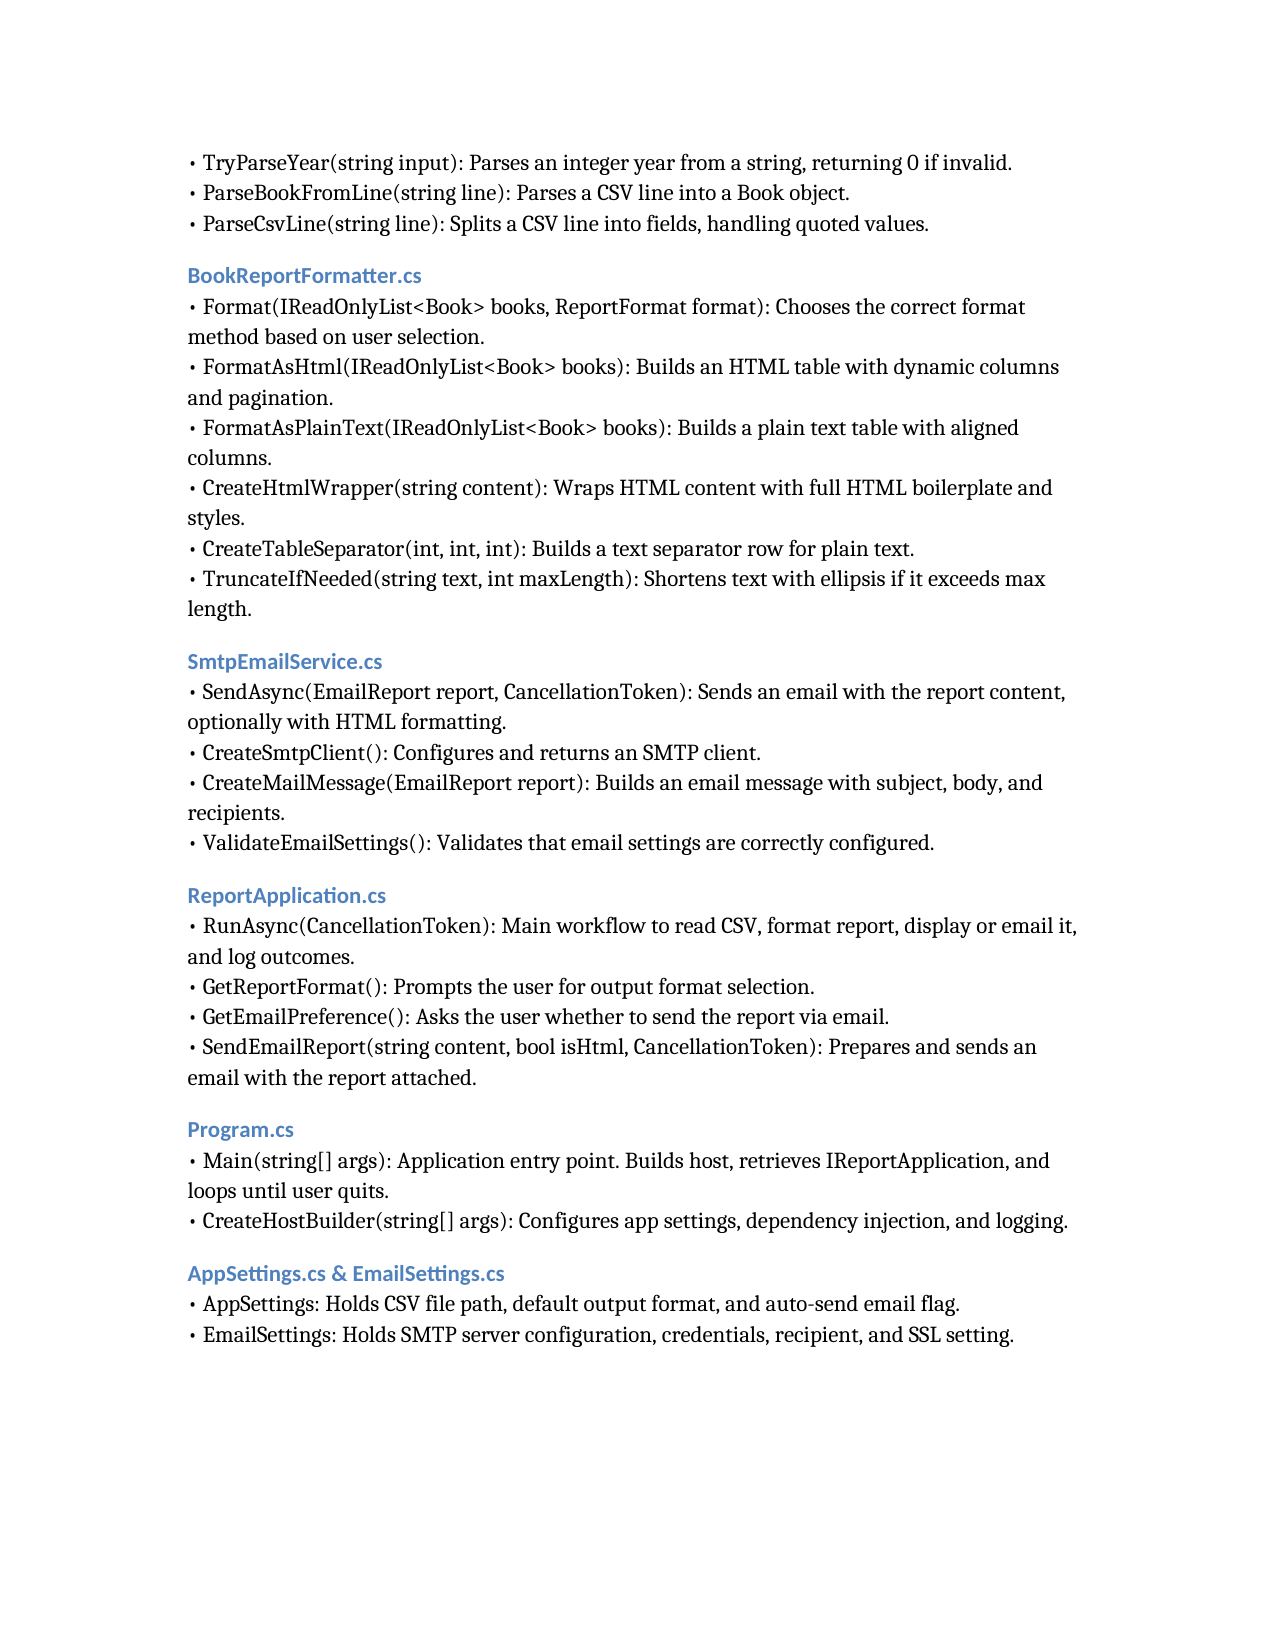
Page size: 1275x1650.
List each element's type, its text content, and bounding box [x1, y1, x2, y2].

subtitle BookReportFormatter.cs [187, 261, 1087, 289]
text • Main(string[] args): Application entry point. Builds host, retrieves IReportApplication, and loops until user quits. • CreateHostBuilder(string[] args): Configures app settings, dependency injection, and logging. [187, 1147, 1087, 1234]
text • SendAsync(EmailReport report, CancellationToken): Sends an email with the report content, optionally with HTML formatting. • CreateSmtpClient(): Configures and returns an SMTP client. • CreateMailMessage(EmailReport report): Builds an email message with subject, body, and recipients. • ValidateEmailSettings(): Validates that email settings are correctly configured. [187, 679, 1087, 856]
subtitle Program.cs [187, 1115, 1087, 1143]
text • AppSettings: Holds CSV file path, default output format, and auto-send email flag. • EmailSettings: Holds SMTP server configuration, credentials, recipient, and SSL setting. [187, 1291, 1087, 1348]
subtitle AppSettings.cs & EmailSettings.cs [187, 1259, 1087, 1287]
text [187, 150, 1087, 237]
text • RunAsync(CancellationToken): Main workflow to read CSV, format report, display or email it, and log outcomes. • GetReportFormat(): Prompts the user for output format selection. • GetEmailPreference(): Asks the user whether to send the report via email. • SendEmailReport(string content, bool isHtml, CancellationToken): Prepares and sends an email with the report attached. [187, 913, 1087, 1091]
text • Format(IReadOnlyList<Book> books, ReportFormat format): Chooses the correct format method based on user selection. • FormatAsHtml(IReadOnlyList<Book> books): Builds an HTML table with dynamic columns and pagination. • FormatAsPlainText(IReadOnlyList<Book> books): Builds a plain text table with aligned columns. • CreateHtmlWrapper(string content): Wraps HTML content with full HTML boilerplate and styles. • CreateTableSeparator(int, int, int): Builds a text separator row for plain text. • TruncateIfNeeded(string text, int maxLength): Shortens text with ellipsis if it exceeds max length. [187, 294, 1087, 622]
subtitle SmtpEmailService.cs [187, 647, 1087, 675]
subtitle ReportApplication.cs [187, 881, 1087, 909]
